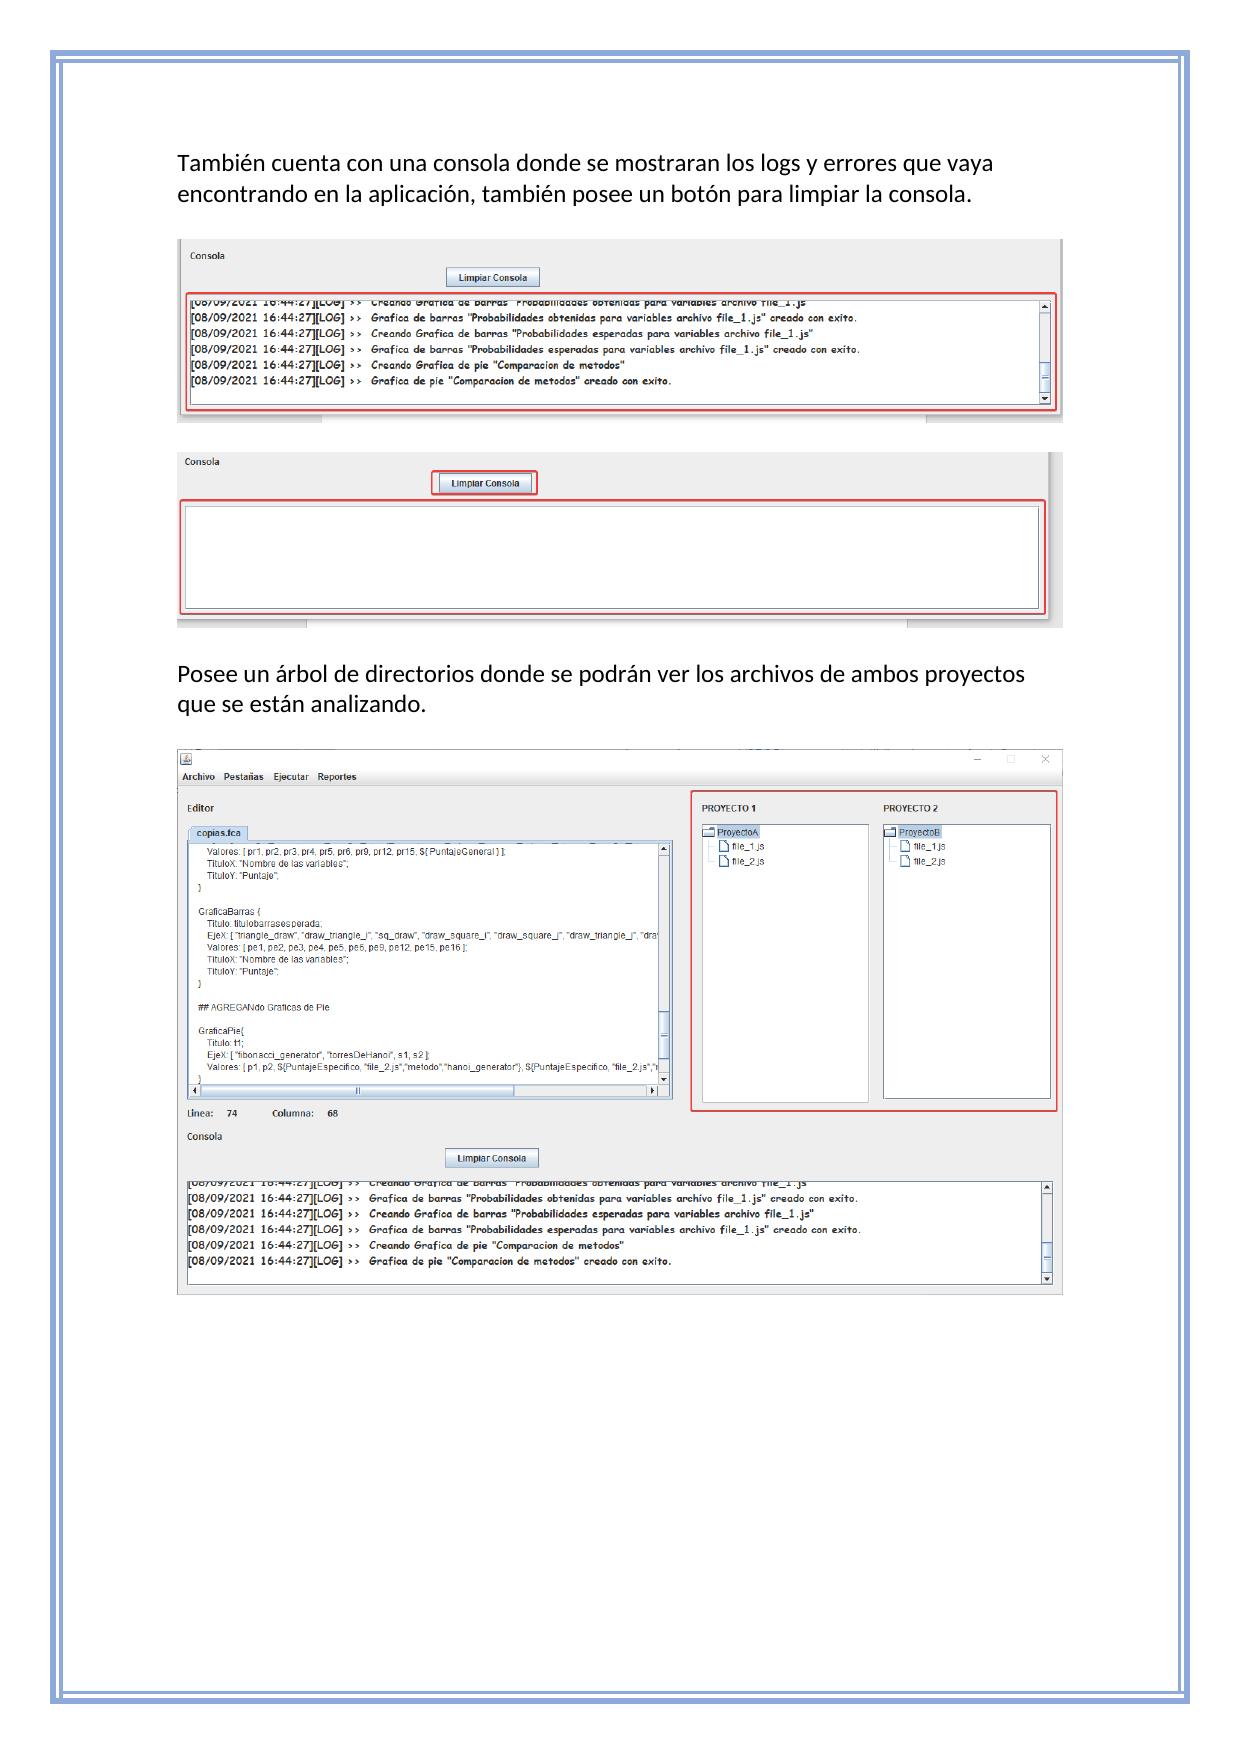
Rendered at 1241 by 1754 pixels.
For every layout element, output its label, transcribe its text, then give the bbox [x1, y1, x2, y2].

text También cuenta con una consola donde se mostraran los logs y errores que vaya encontrando en la aplicación, también posee un botón para limpiar la consola. [177, 147, 1063, 208]
picture [177, 452, 1063, 628]
picture [177, 749, 1063, 1295]
picture [177, 239, 1063, 423]
text Posee un árbol de directorios donde se podrán ver los archivos de ambos proyectos que se están analizando. [177, 658, 1063, 719]
